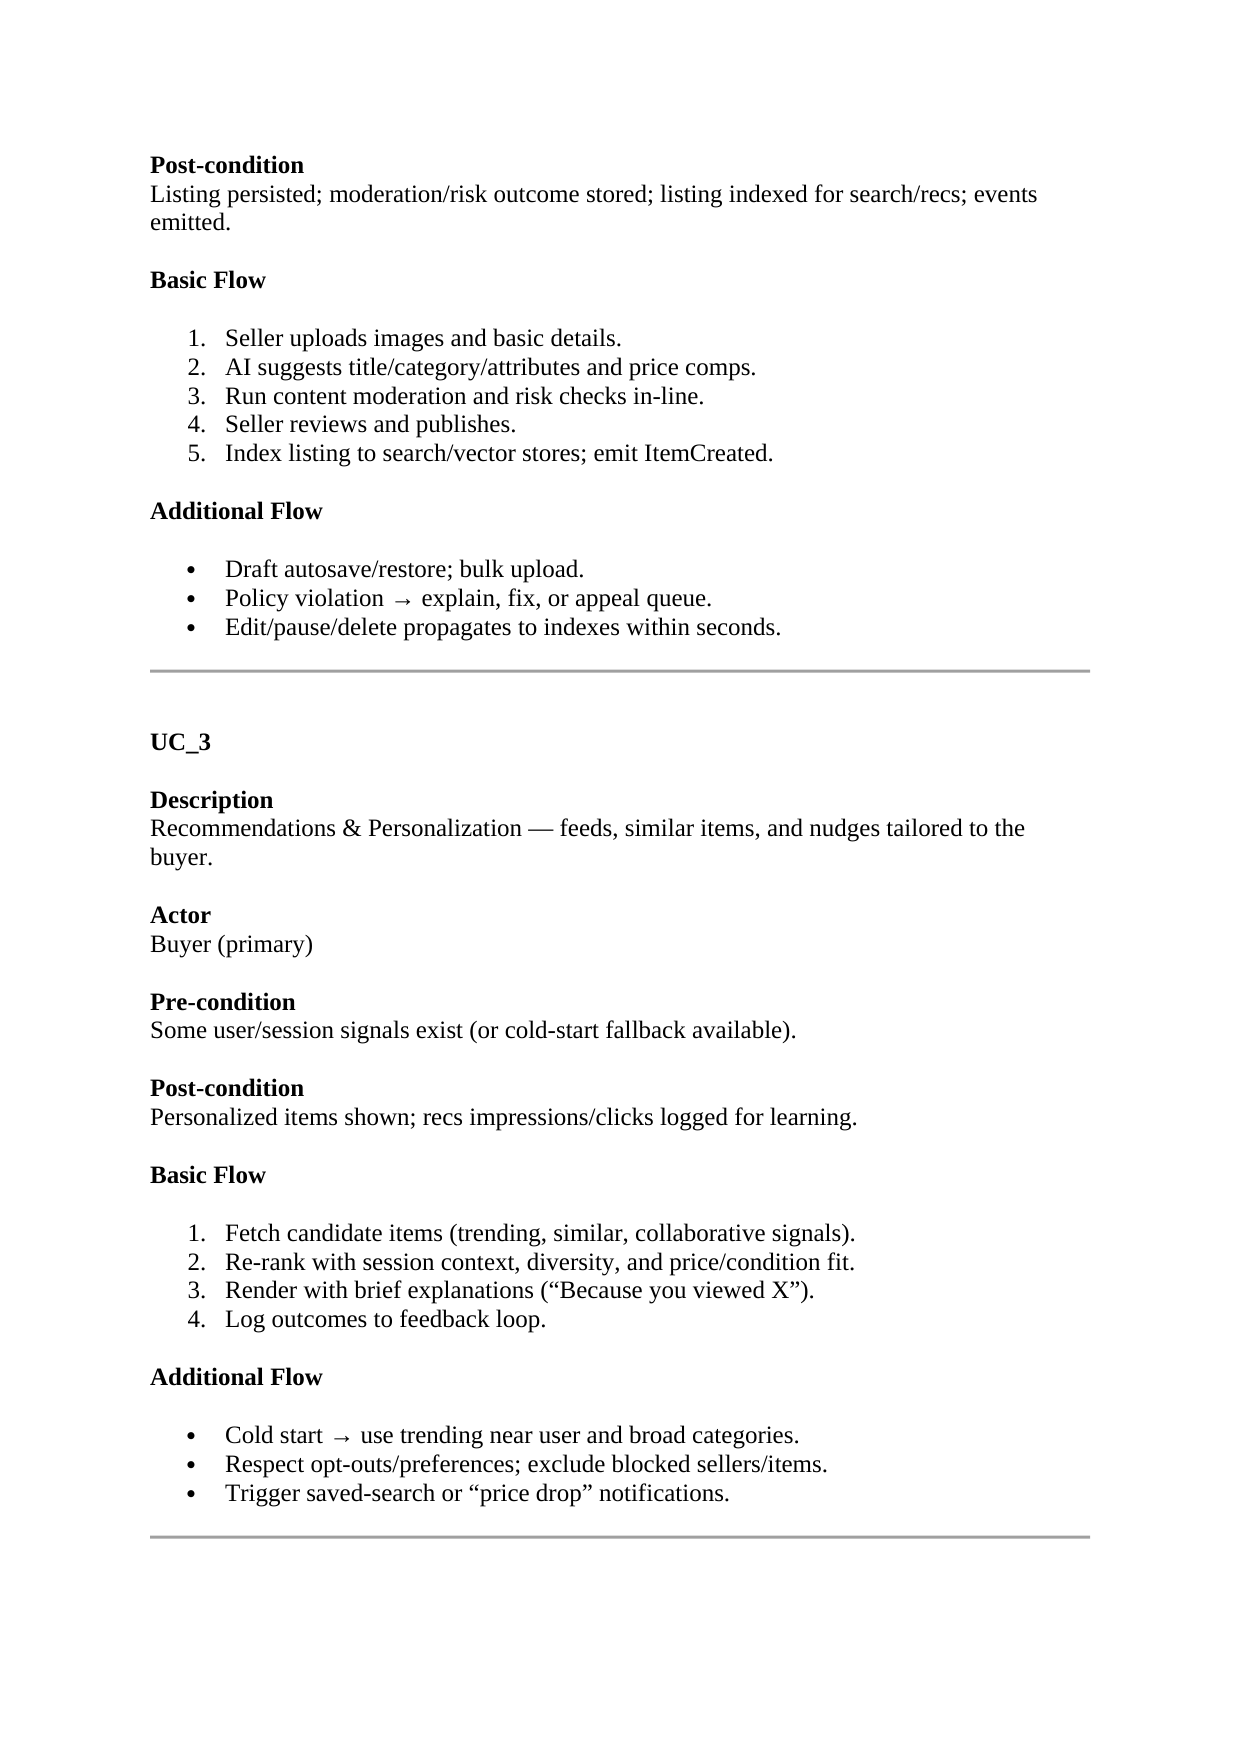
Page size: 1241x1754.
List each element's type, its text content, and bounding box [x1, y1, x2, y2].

text Basic Flow [150, 1160, 1090, 1189]
list Cold start → use trending near user and broad categories. [187, 1420, 1090, 1449]
text Basic Flow [150, 265, 1090, 294]
list Edit/pause/delete propagates to indexes within seconds. [187, 612, 1090, 640]
list Seller uploads images and basic details. [187, 323, 1090, 352]
list AI suggests title/category/attributes and price comps. [187, 352, 1090, 381]
list Policy violation → explain, fix, or appeal queue. [187, 583, 1090, 612]
text UC_3 [150, 727, 1090, 756]
list Render with brief explanations (“Because you viewed X”). [187, 1276, 1090, 1304]
text Description Recommendations & Personalization — feeds, similar items, and nudges tailored to the buyer. [150, 785, 1090, 871]
text Additional Flow [150, 496, 1090, 525]
list Trigger saved-search or “price drop” notifications. [187, 1478, 1090, 1506]
list Log outcomes to feedback loop. [187, 1304, 1090, 1333]
list Index listing to search/vector stores; emit ItemCreated. [187, 438, 1090, 467]
text Post-condition Personalized items shown; recs impressions/clicks logged for learning. [150, 1073, 1090, 1131]
list Fetch candidate items (trending, similar, collaborative signals). [187, 1218, 1090, 1247]
list Draft autosave/restore; bulk upload. [187, 554, 1090, 583]
list Re-rank with session context, diversity, and price/condition fit. [187, 1247, 1090, 1276]
text Pre-condition Some user/session signals exist (or cold-start fallback available). [150, 987, 1090, 1044]
list Seller reviews and publishes. [187, 409, 1090, 438]
list Respect opt-outs/preferences; exclude blocked sellers/items. [187, 1449, 1090, 1478]
list Run content moderation and risk checks in-line. [187, 381, 1090, 409]
text Additional Flow [150, 1362, 1090, 1391]
text Post-condition Listing persisted; moderation/risk outcome stored; listing indexed for search/recs; events emitted. [150, 150, 1090, 236]
text Actor Buyer (primary) [150, 900, 1090, 958]
